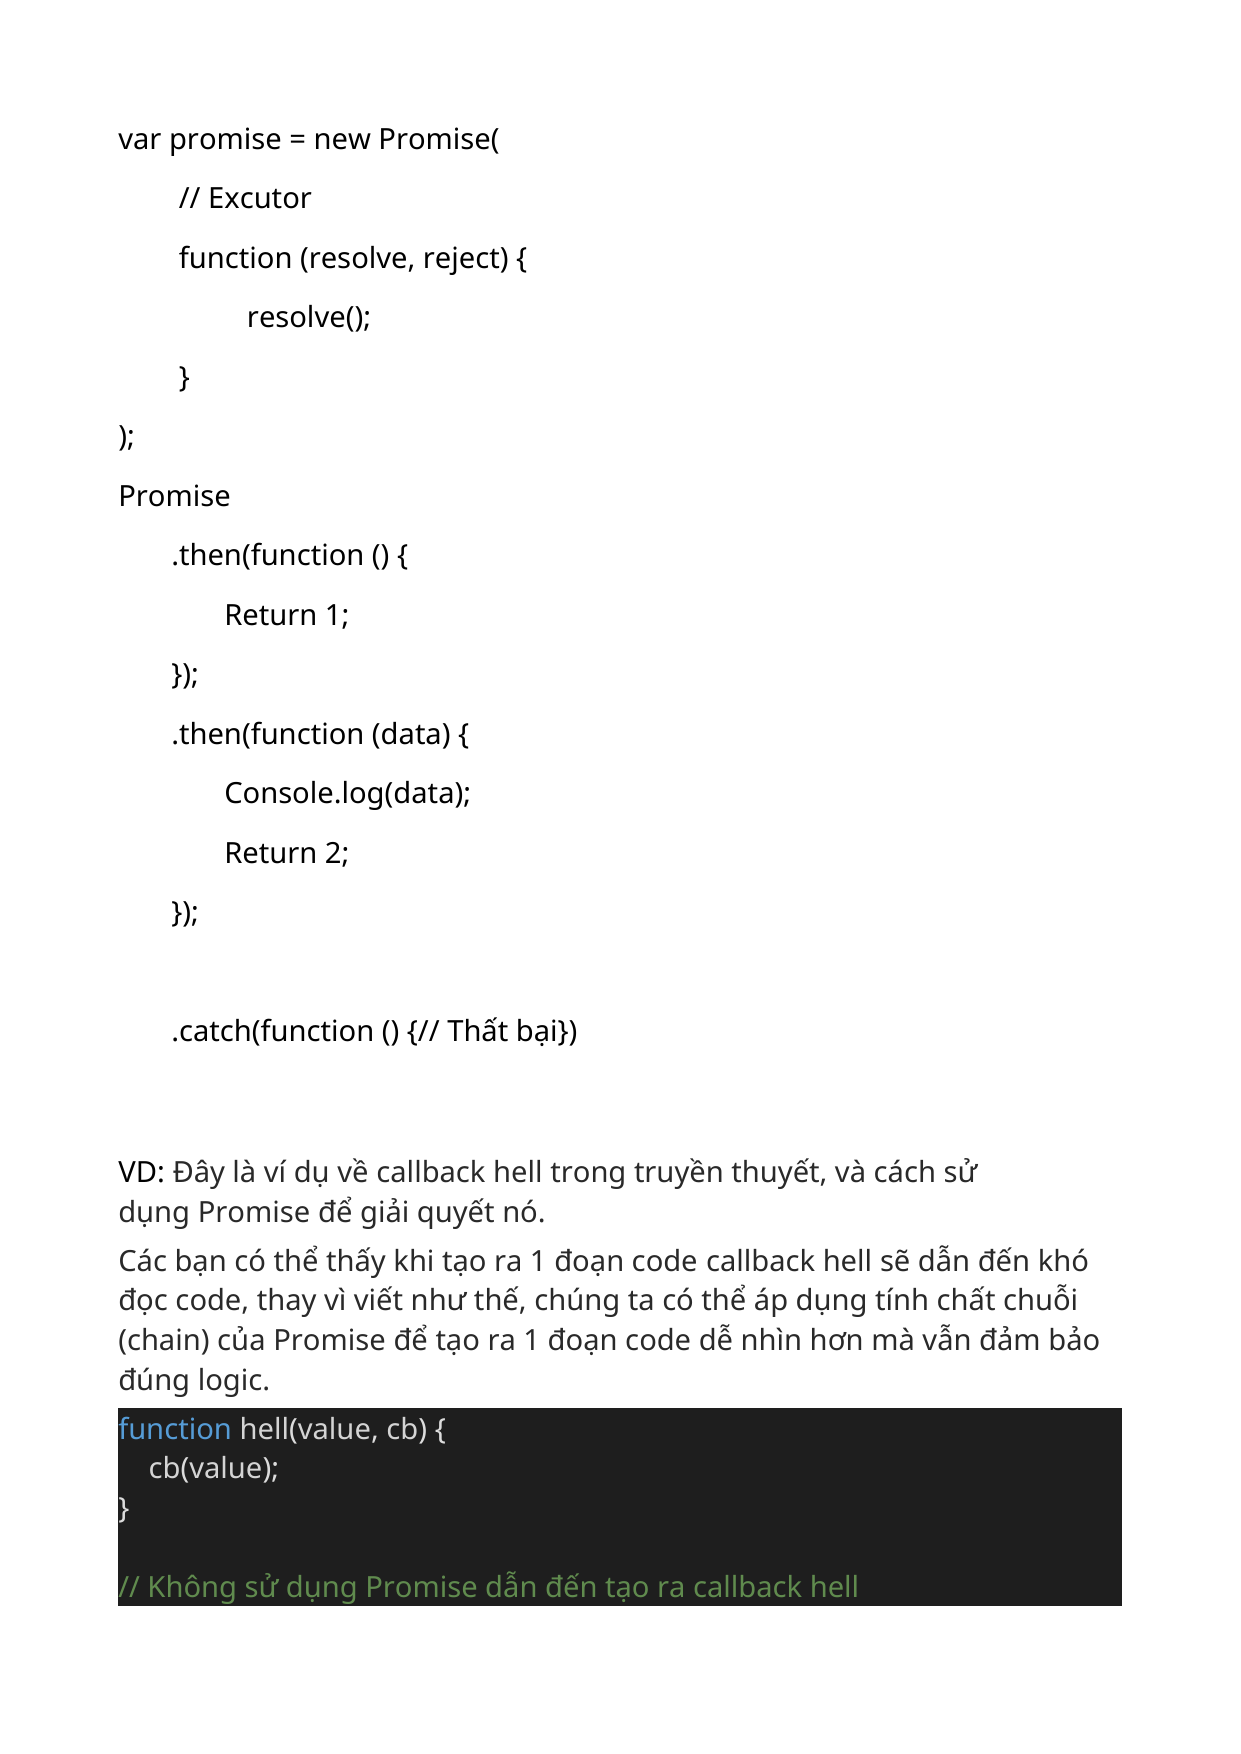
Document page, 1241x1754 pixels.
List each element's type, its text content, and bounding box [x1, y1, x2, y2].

text Console.log(data); [118, 772, 1122, 812]
text // Excutor [118, 178, 1122, 217]
text .catch(function () {// Thất bại}) [118, 1010, 1122, 1050]
text } [118, 356, 1122, 396]
text } [118, 1487, 1122, 1527]
text var promise = new Promise( [118, 118, 1122, 158]
text resolve(); [118, 297, 1122, 336]
text function hell(value, cb) { [118, 1408, 1122, 1448]
text .then(function () { [118, 534, 1122, 574]
text VD: Đây là ví dụ về callback hell trong truyền thuyết, và cách sử dụng Promise để giải quyết nó. [118, 1151, 1122, 1231]
text .then(function (data) { [118, 713, 1122, 753]
text Promise [118, 475, 1122, 515]
text }); [118, 891, 1122, 931]
text cb(value); [118, 1448, 1122, 1487]
text // Không sử dụng Promise dẫn đến tạo ra callback hell [118, 1567, 1122, 1606]
text Các bạn có thể thấy khi tạo ra 1 đoạn code callback hell sẽ dẫn đến khó đọc code, thay vì viết như thế, chúng ta có thể áp dụng tính chất chuỗi (chain) của Promise để tạo ra 1 đoạn code dễ nhìn hơn mà vẫn đảm bảo đúng logic. [118, 1240, 1122, 1399]
text Return 1; [118, 594, 1122, 634]
text ); [118, 416, 1122, 455]
text }); [118, 653, 1122, 693]
text Return 2; [118, 832, 1122, 872]
text function (resolve, reject) { [118, 237, 1122, 277]
